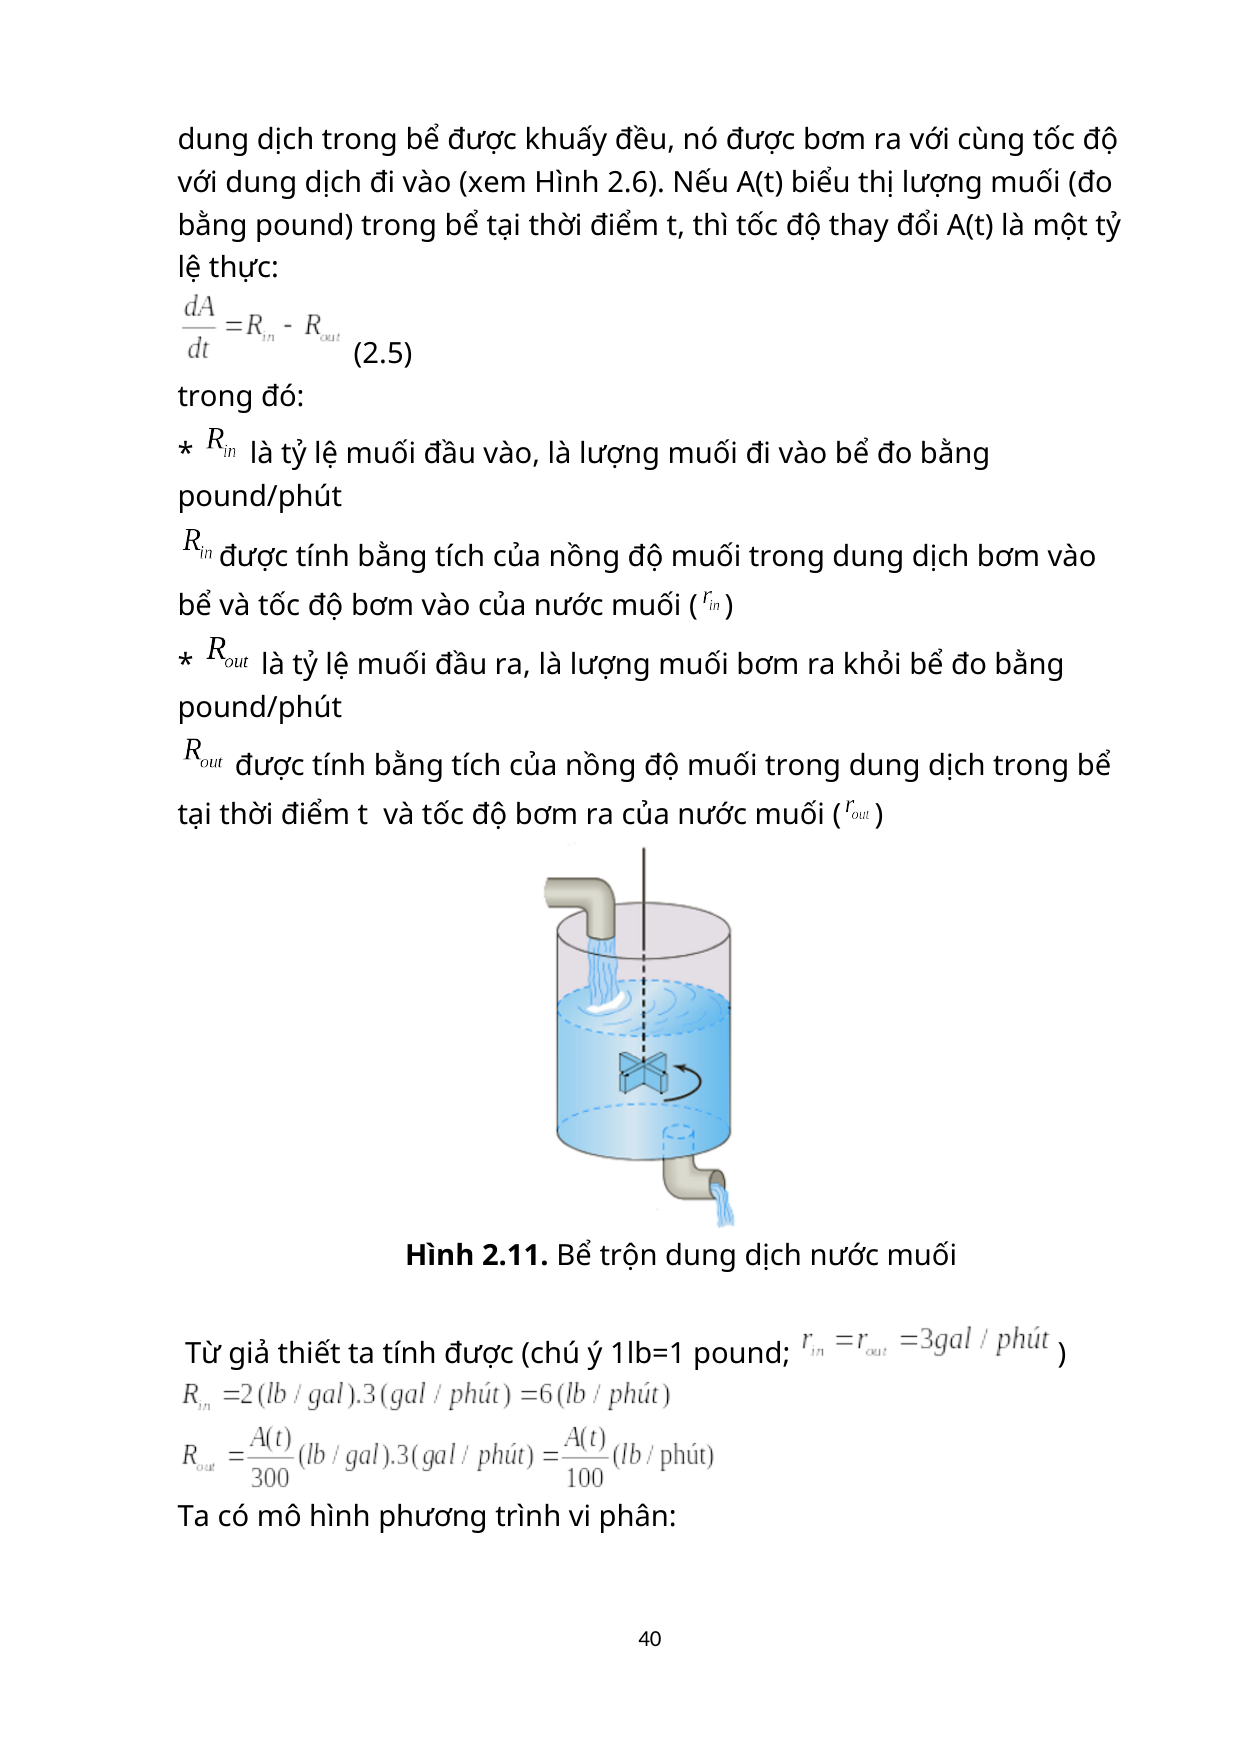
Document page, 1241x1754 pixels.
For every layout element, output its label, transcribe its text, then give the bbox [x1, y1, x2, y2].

text trong đó: [177, 375, 1122, 414]
text * là tỷ lệ muối đầu vào, là lượng muối đi vào bể đo bằng pound/phút [177, 418, 1122, 515]
text Từ giả thiết ta tính được (chú ý 1lb=1 pound; ) [177, 1320, 1122, 1372]
picture [538, 835, 761, 1233]
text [177, 118, 1122, 286]
text được tính bằng tích của nồng độ muối trong dung dịch bơm vào bể và tốc độ bơm vào của nước muối () [177, 518, 1122, 624]
text (2.5) [177, 289, 1122, 372]
text được tính bằng tích của nồng độ muối trong dung dịch trong bể tại thời điểm t và tốc độ bơm ra của nước muối () [177, 729, 1122, 833]
text Ta có mô hình phương trình vi phân: [177, 1495, 1122, 1535]
text * là tỷ lệ muối đầu ra, là lượng muối bơm ra khỏi bể đo bằng pound/phút [177, 627, 1122, 726]
text Hình 2.11. Bể trộn dung dịch nước muối [177, 1234, 1122, 1274]
